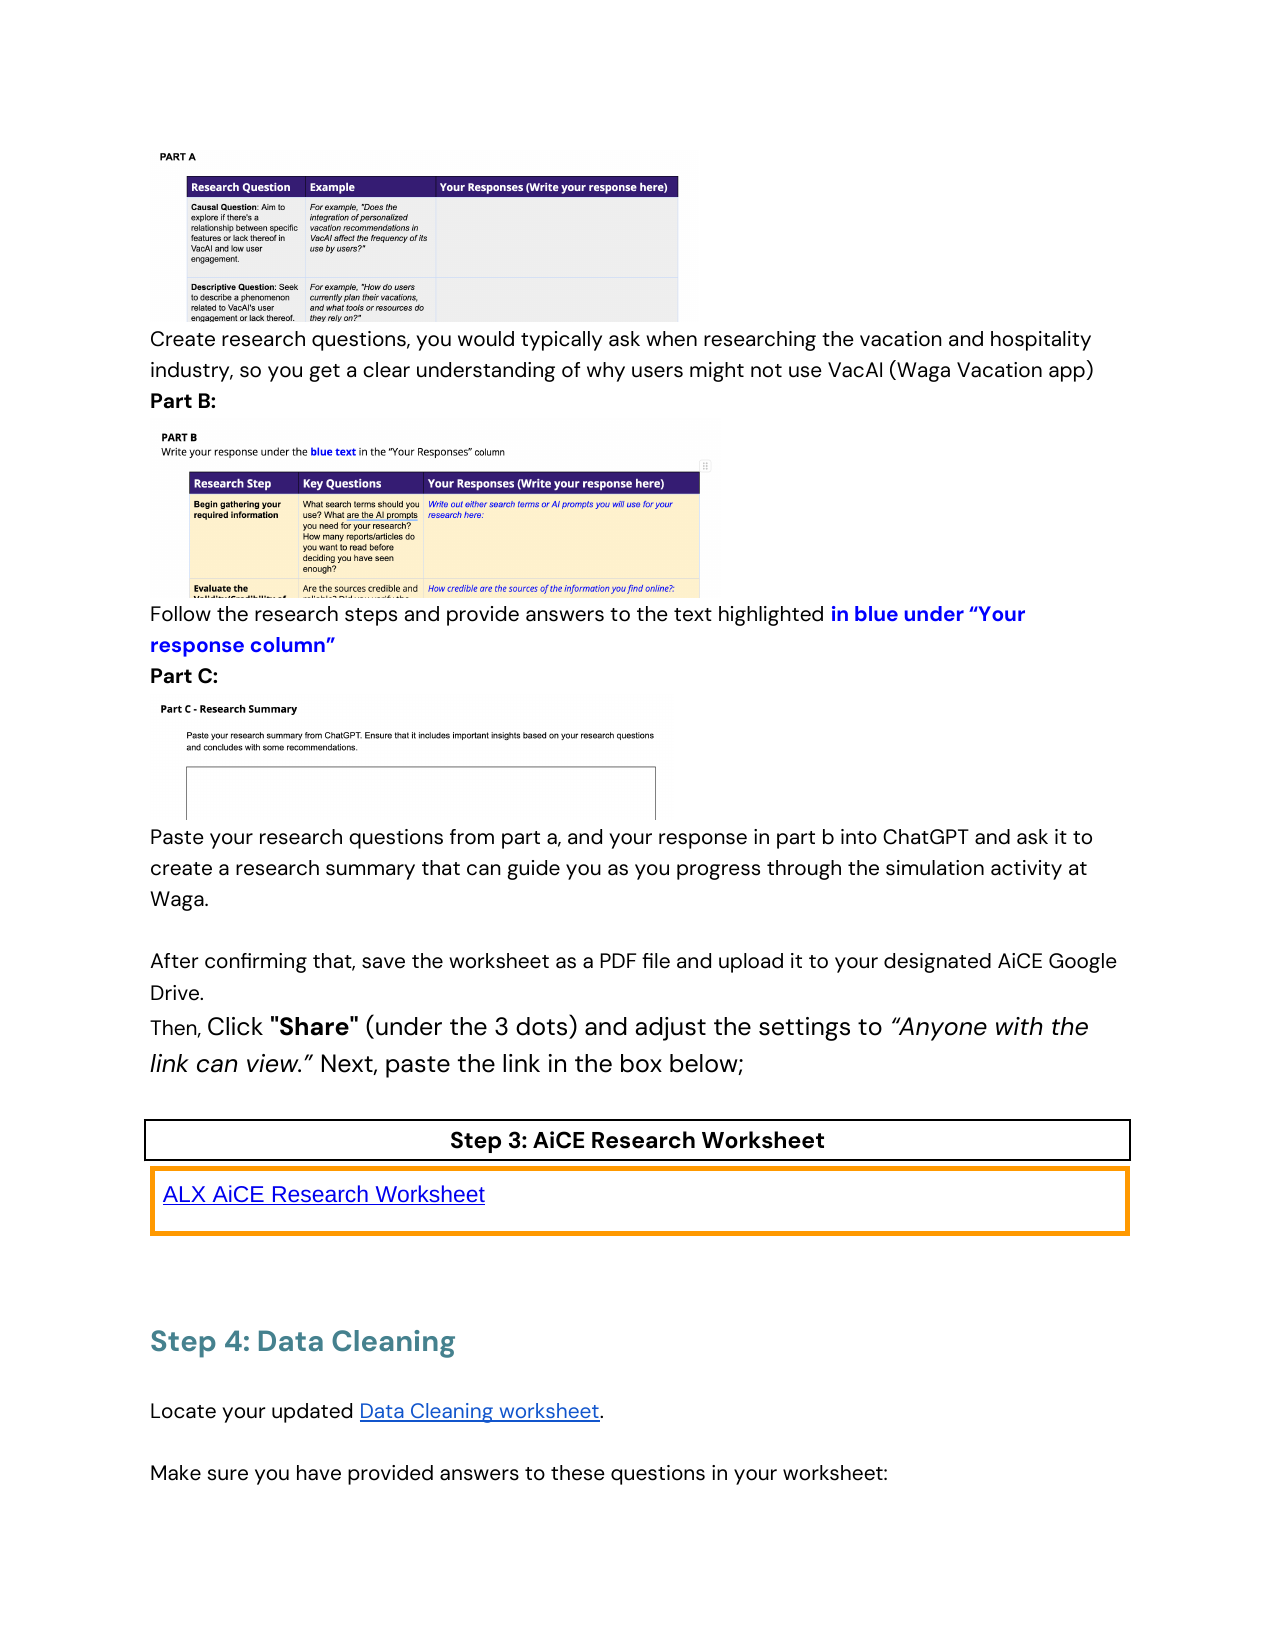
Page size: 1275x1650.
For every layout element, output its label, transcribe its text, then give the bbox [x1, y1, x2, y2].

table_header ALX AiCE Research Worksheet [155, 1171, 1125, 1231]
picture [150, 150, 700, 322]
text Part B: [150, 388, 1125, 415]
text Step 4: Data Cleaning [150, 1323, 1125, 1361]
text Follow the research steps and provide answers to the text highlighted in blue under “Your response column” [150, 601, 1125, 659]
text Then, Click "Share" (under the 3 dots) and adjust the settings to “Anyone with the link can view.” Next, paste the link in the box below; [150, 1010, 1125, 1080]
text Paste your research questions from part a, and your response in part b into ChatGPT and ask it to create a research summary that can guide you as you progress through the simulation activity at Waga. [150, 823, 1125, 913]
text Locate your updated Data Cleaning worksheet. [150, 1398, 1125, 1425]
text After confirming that, save the worksheet as a PDF file and upload it to your designated AiCE Google Drive. [150, 948, 1125, 1006]
picture [150, 694, 675, 820]
picture [150, 418, 721, 598]
text Create research questions, you would typically ask when researching the vacation and hospitality industry, so you get a clear understanding of why users might not use VacAI (Waga Vacation app) [150, 325, 1125, 384]
text Step 3: AiCE Research Worksheet [146, 1121, 1129, 1159]
text Part C: [150, 663, 1125, 690]
text Make sure you have provided answers to these questions in your worksheet: [150, 1460, 1125, 1487]
